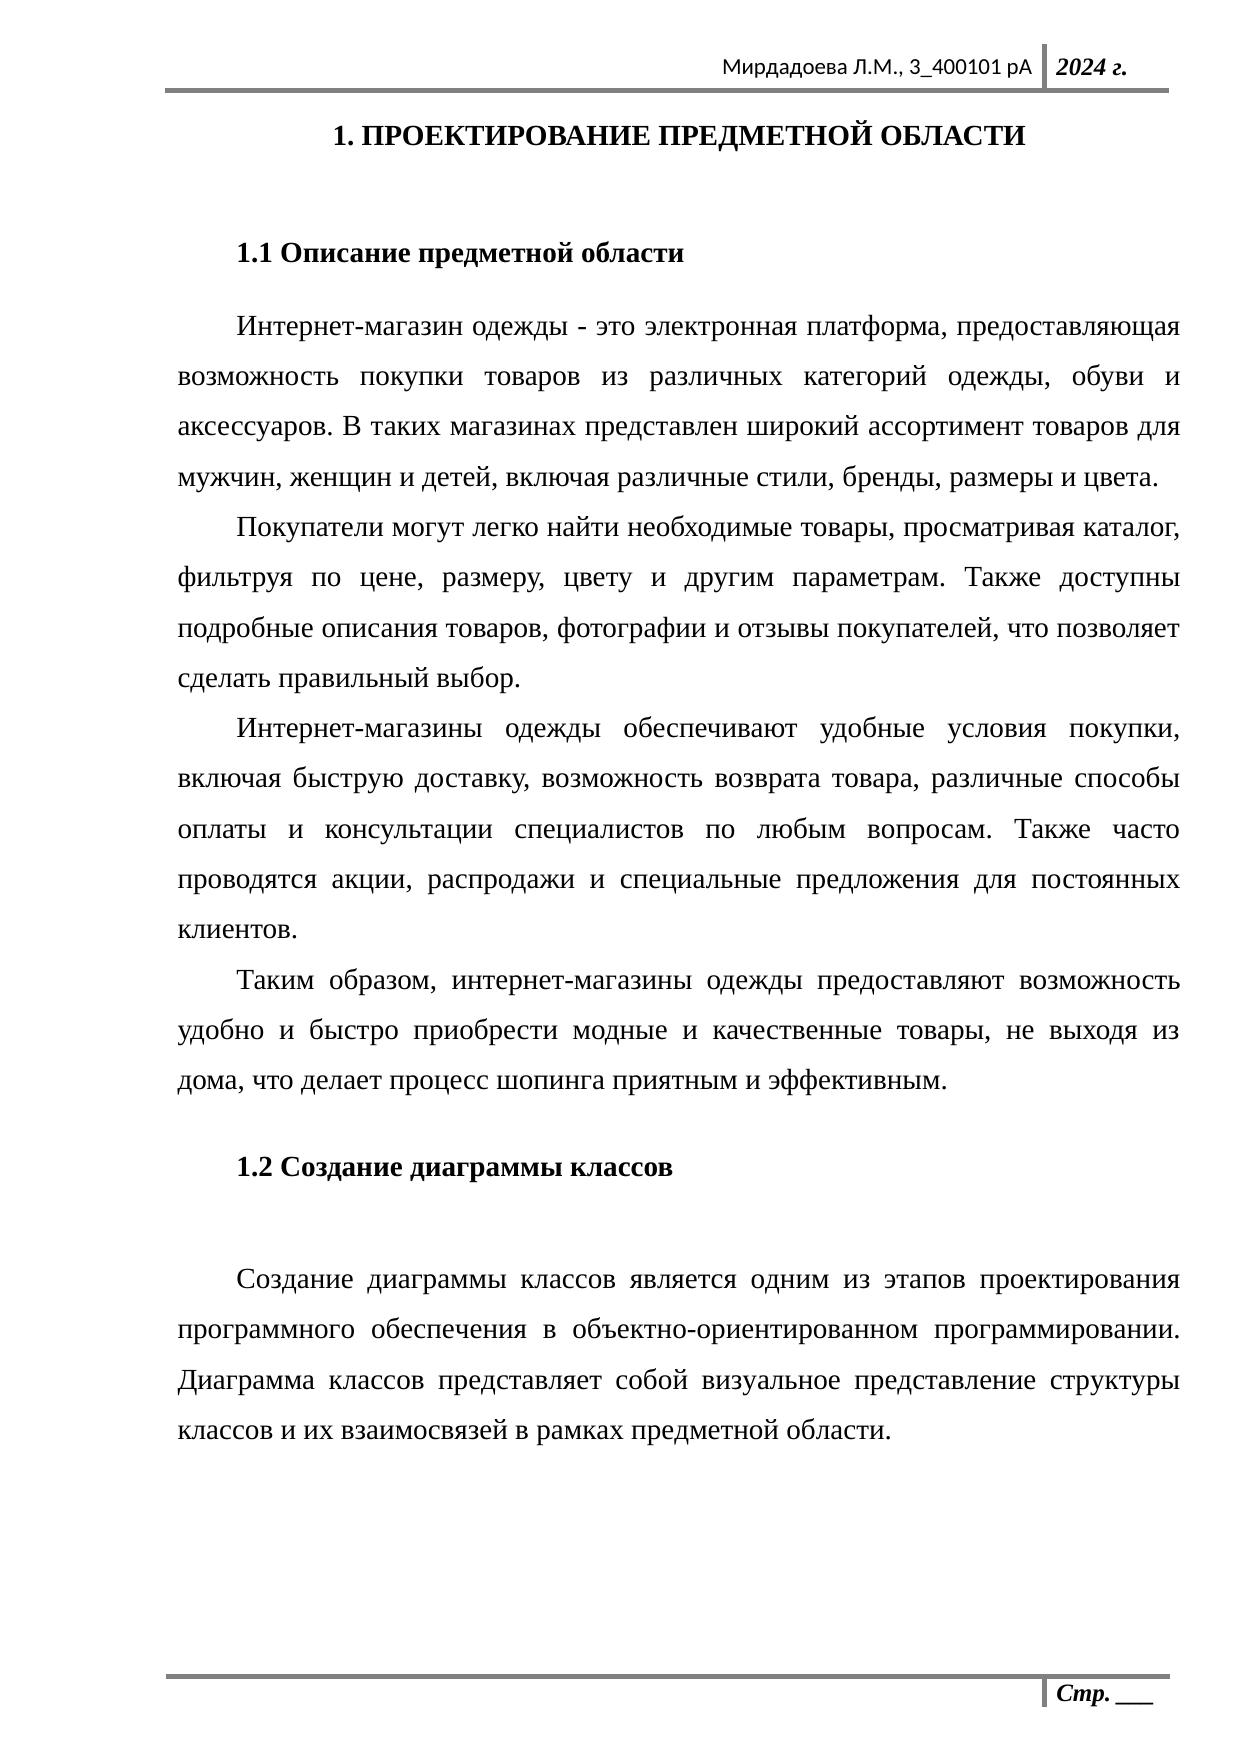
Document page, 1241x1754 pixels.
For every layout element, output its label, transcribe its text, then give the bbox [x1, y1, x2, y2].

list Таким образом, интернет-магазины одежды предоставляют возможность удобно и быстро приобрести модные и качественные товары, не выходя из дома, что делает процесс шопинга приятным и эффективным. [177, 962, 1181, 1096]
list Создание диаграммы классов [236, 1149, 1181, 1182]
list Интернет-магазин одежды - это электронная платформа, предоставляющая возможность покупки товаров из различных категорий одежды, обуви и аксессуаров. В таких магазинах представлен широкий ассортимент товаров для мужчин, женщин и детей, включая различные стили, бренды, размеры и цвета. [177, 308, 1181, 492]
list Описание предметной области [236, 236, 1181, 269]
list ПРОЕКТИРОВАНИЕ ПРЕДМЕТНОЙ ОБЛАСТИ [177, 118, 1181, 152]
list Интернет-магазины одежды обеспечивают удобные условия покупки, включая быструю доставку, возможность возврата товара, различные способы оплаты и консультации специалистов по любым вопросам. Также часто проводятся акции, распродажи и специальные предложения для постоянных клиентов. [177, 710, 1181, 945]
text Создание диаграммы классов является одним из этапов проектирования программного обеспечения в объектно-ориентированном программировании. Диаграмма классов представляет собой визуальное представление структуры классов и их взаимосвязей в рамках предметной области. [177, 1261, 1181, 1446]
list Покупатели могут легко найти необходимые товары, просматривая каталог, фильтруя по цене, размеру, цвету и другим параметрам. Также доступны подробные описания товаров, фотографии и отзывы покупателей, что позволяет сделать правильный выбор. [177, 509, 1181, 693]
